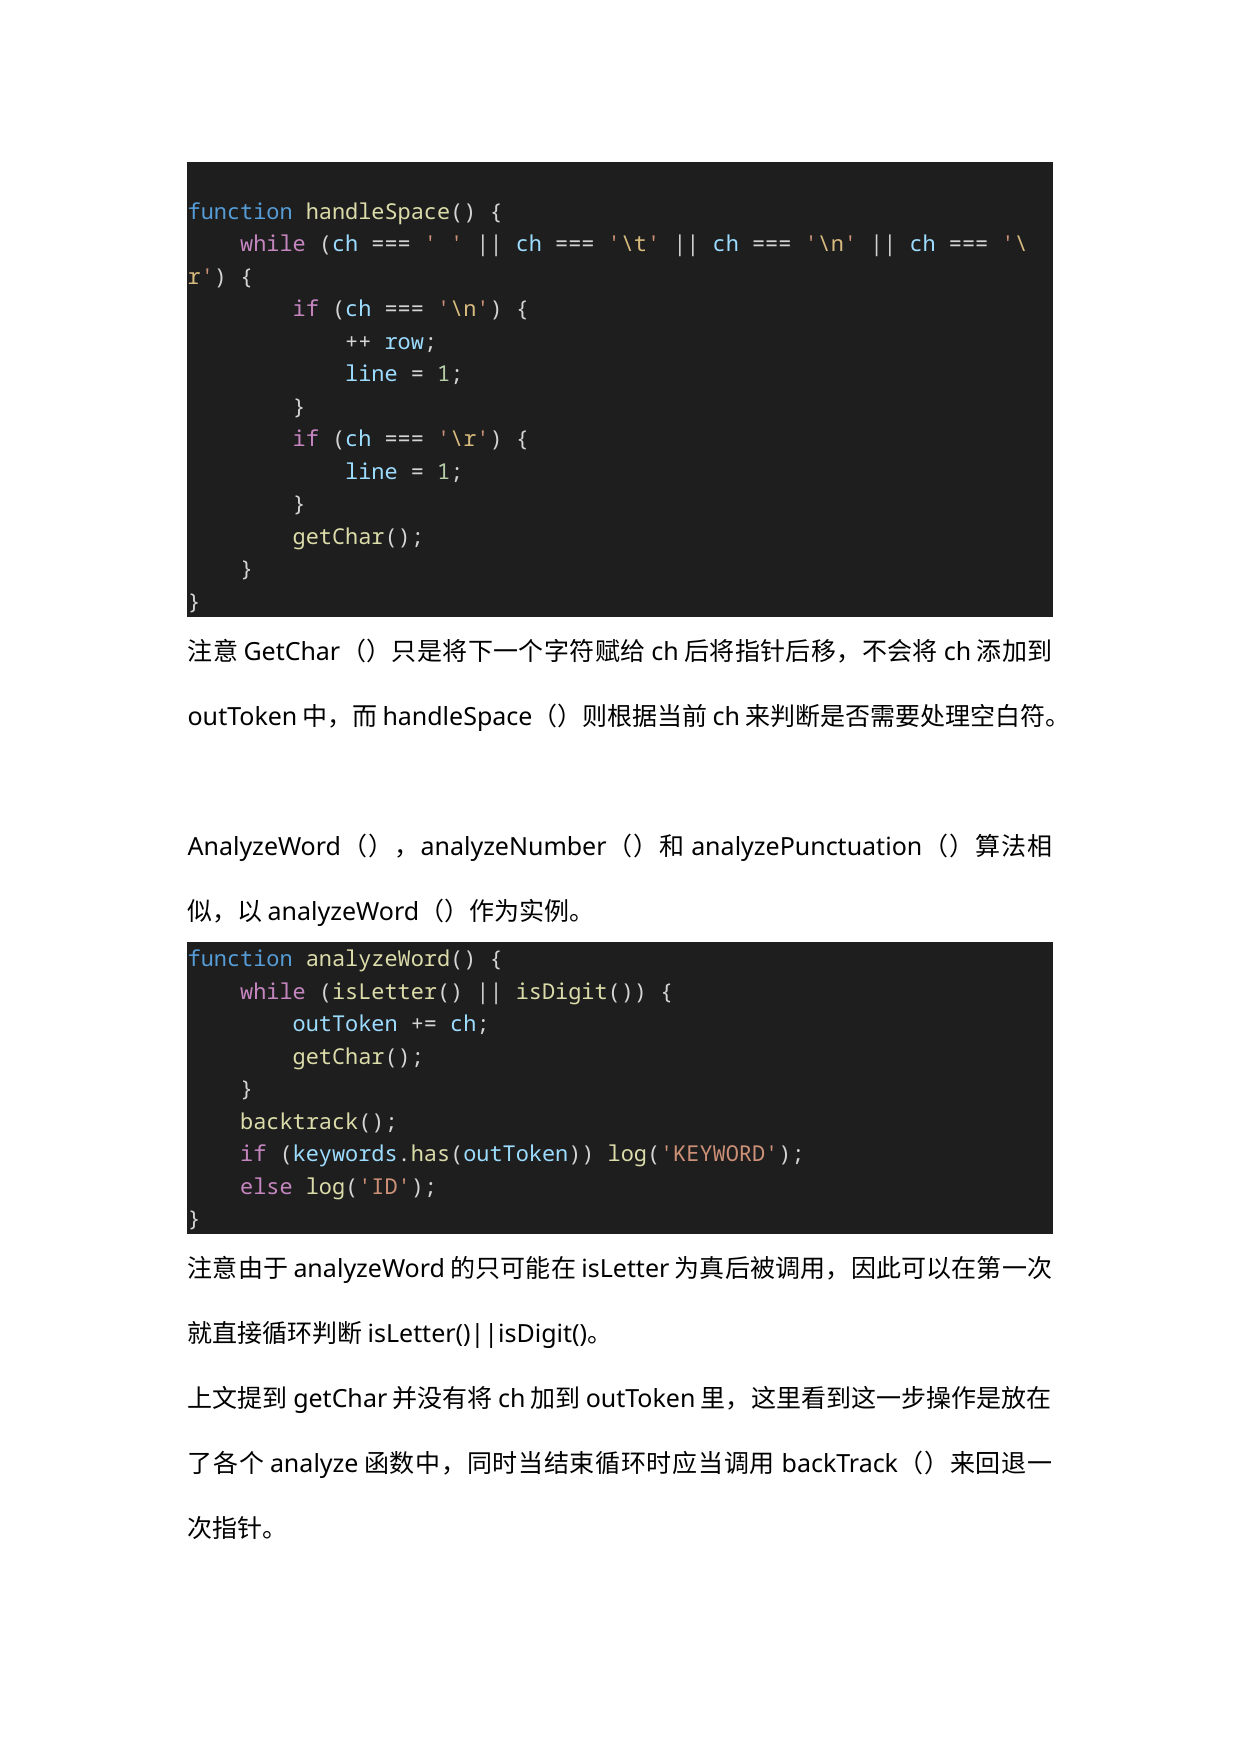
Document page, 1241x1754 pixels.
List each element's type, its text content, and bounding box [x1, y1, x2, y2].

text line = 1; [187, 357, 1053, 389]
text else log('ID'); [187, 1169, 1053, 1202]
text } [187, 389, 1053, 422]
text line = 1; [187, 454, 1053, 487]
text function handleSpace() { [187, 194, 1053, 227]
text 注意由于analyzeWord的只可能在isLetter为真后被调用，因此可以在第一次就直接循环判断isLetter()||isDigit()。 [187, 1234, 1053, 1364]
text if (ch === '\r') { [187, 422, 1053, 454]
text } [187, 1072, 1053, 1104]
text 注意GetChar（）只是将下一个字符赋给ch后将指针后移，不会将ch添加到outToken中，而handleSpace（）则根据当前ch来判断是否需要处理空白符。 [187, 617, 1053, 747]
text 上文提到getChar并没有将ch加到outToken里，这里看到这一步操作是放在了各个analyze函数中，同时当结束循环时应当调用backTrack（）来回退一次指针。 [187, 1364, 1053, 1559]
text backtrack(); [187, 1104, 1053, 1137]
text getChar(); [187, 519, 1053, 552]
text if (keywords.has(outToken)) log('KEYWORD'); [187, 1137, 1053, 1169]
text } [187, 487, 1053, 519]
text ++ row; [187, 324, 1053, 357]
text getChar(); [187, 1039, 1053, 1072]
text AnalyzeWord（），analyzeNumber（）和analyzePunctuation（）算法相似，以analyzeWord（）作为实例。 [187, 812, 1053, 942]
text while (ch === ' ' || ch === '\t' || ch === '\n' || ch === '\r') { [187, 227, 1053, 292]
text outToken += ch; [187, 1007, 1053, 1039]
text function analyzeWord() { [187, 942, 1053, 974]
text } [187, 552, 1053, 584]
text } [187, 584, 1053, 617]
text while (isLetter() || isDigit()) { [187, 974, 1053, 1007]
text if (ch === '\n') { [187, 292, 1053, 324]
text } [187, 1202, 1053, 1234]
